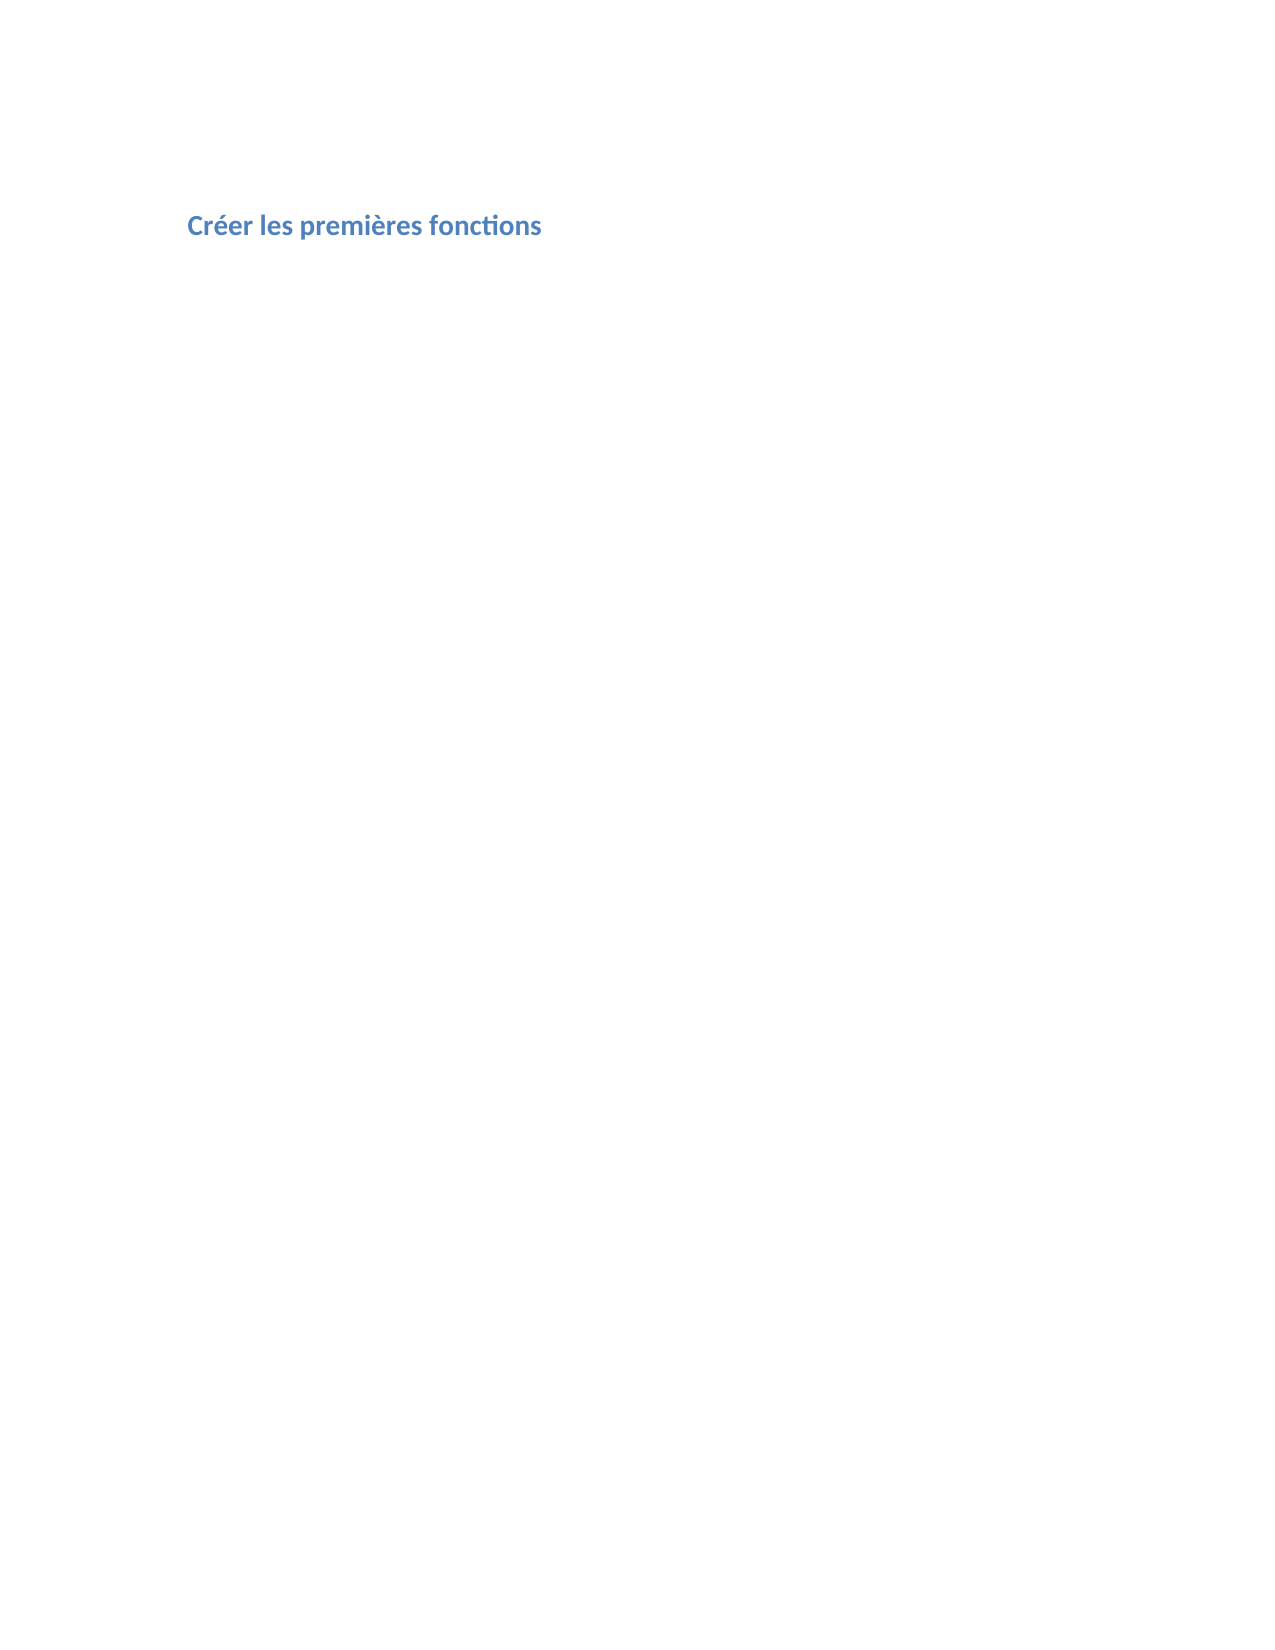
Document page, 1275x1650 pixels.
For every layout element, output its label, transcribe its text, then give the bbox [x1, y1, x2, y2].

subtitle Créer les premières fonctions [187, 207, 1087, 242]
